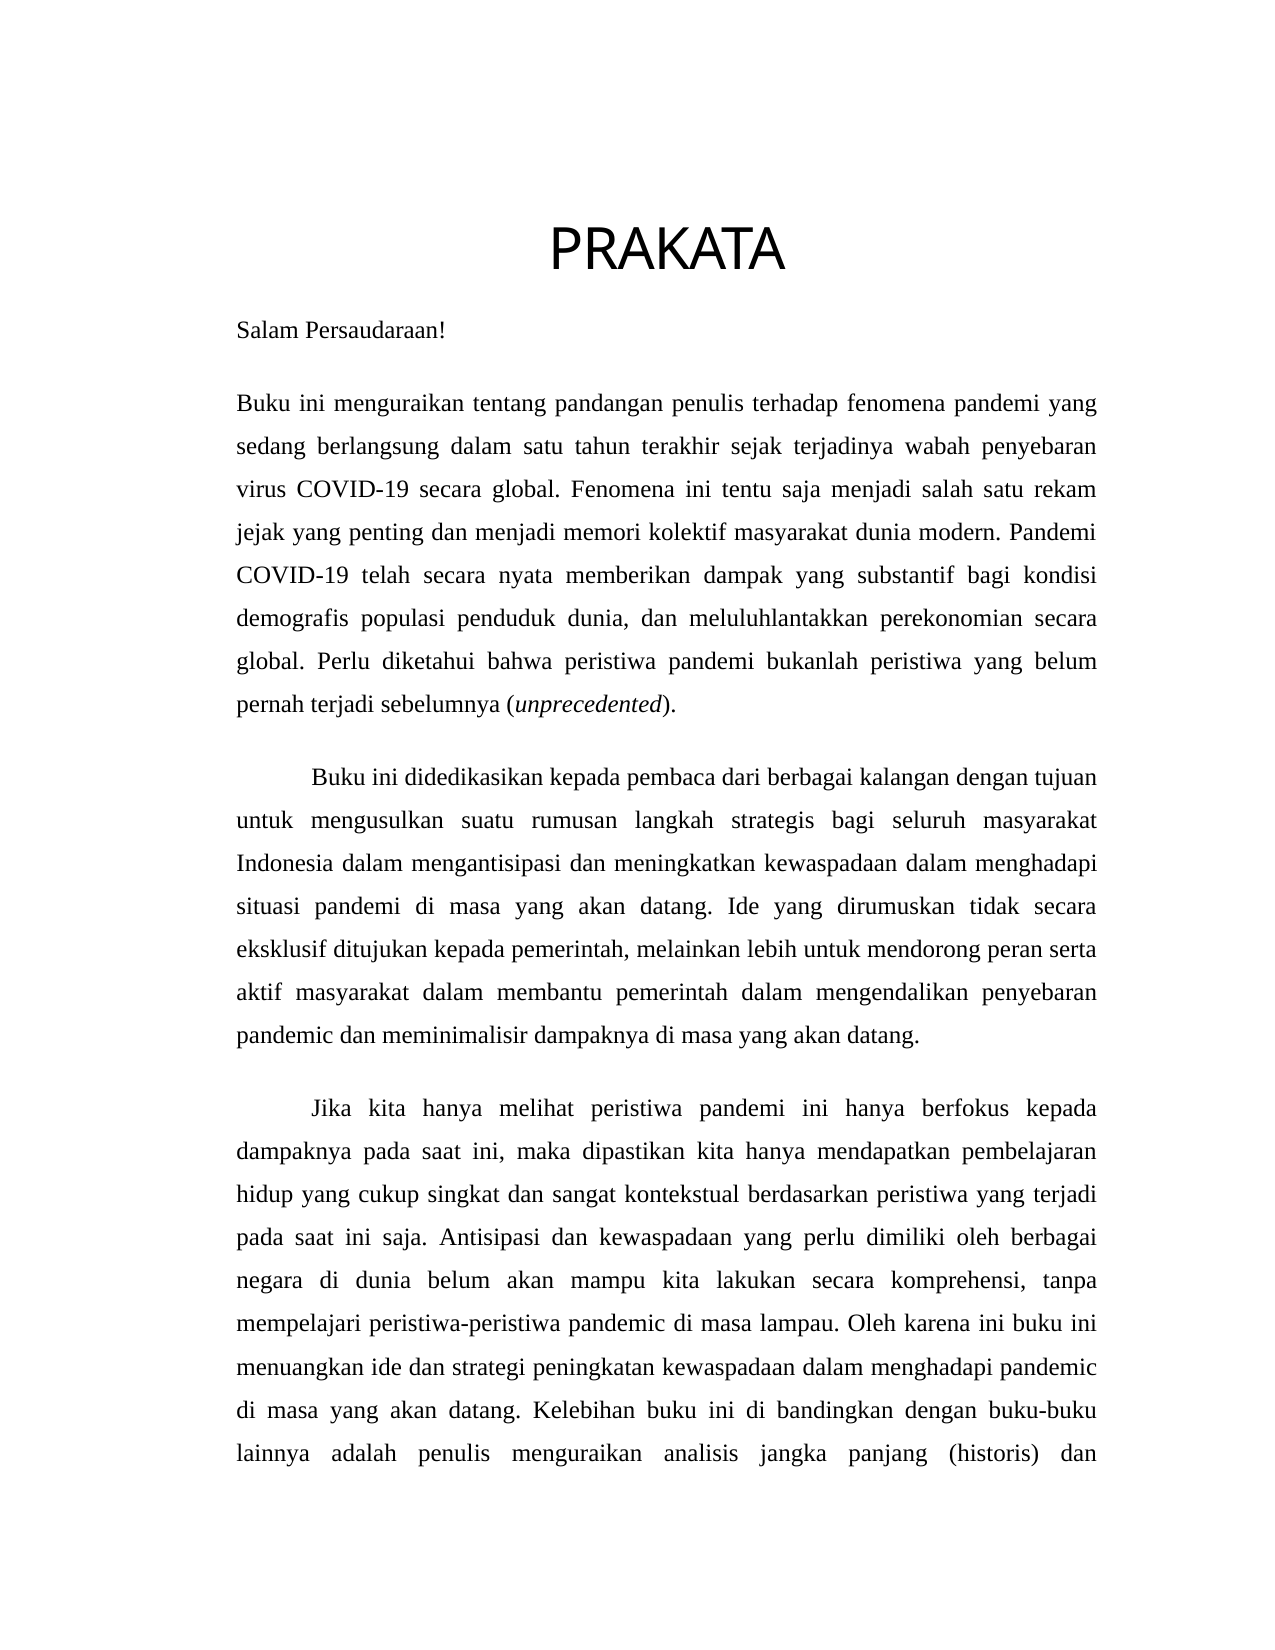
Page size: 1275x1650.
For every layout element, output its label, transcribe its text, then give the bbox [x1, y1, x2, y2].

title PRAKATA [236, 207, 1098, 286]
list Buku ini menguraikan tentang pandangan penulis terhadap fenomena pandemi yang sedang berlangsung dalam satu tahun terakhir sejak terjadinya wabah penyebaran virus COVID-19 secara global. Fenomena ini tentu saja menjadi salah satu rekam jejak yang penting dan menjadi memori kolektif masyarakat dunia modern. Pandemi COVID-19 telah secara nyata memberikan dampak yang substantif bagi kondisi demografis populasi penduduk dunia, dan meluluhlantakkan perekonomian secara global. Perlu diketahui bahwa peristiwa pandemi bukanlah peristiwa yang belum pernah terjadi sebelumnya (unprecedented). [236, 388, 1098, 718]
list Buku ini didedikasikan kepada pembaca dari berbagai kalangan dengan tujuan untuk mengusulkan suatu rumusan langkah strategis bagi seluruh masyarakat Indonesia dalam mengantisipasi dan meningkatkan kewaspadaan dalam menghadapi situasi pandemi di masa yang akan datang. Ide yang dirumuskan tidak secara eksklusif ditujukan kepada pemerintah, melainkan lebih untuk mendorong peran serta aktif masyarakat dalam membantu pemerintah dalam mengendalikan penyebaran pandemic dan meminimalisir dampaknya di masa yang akan datang. [236, 762, 1098, 1049]
list Salam Persaudaraan! [236, 315, 1098, 344]
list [236, 1093, 1098, 1467]
